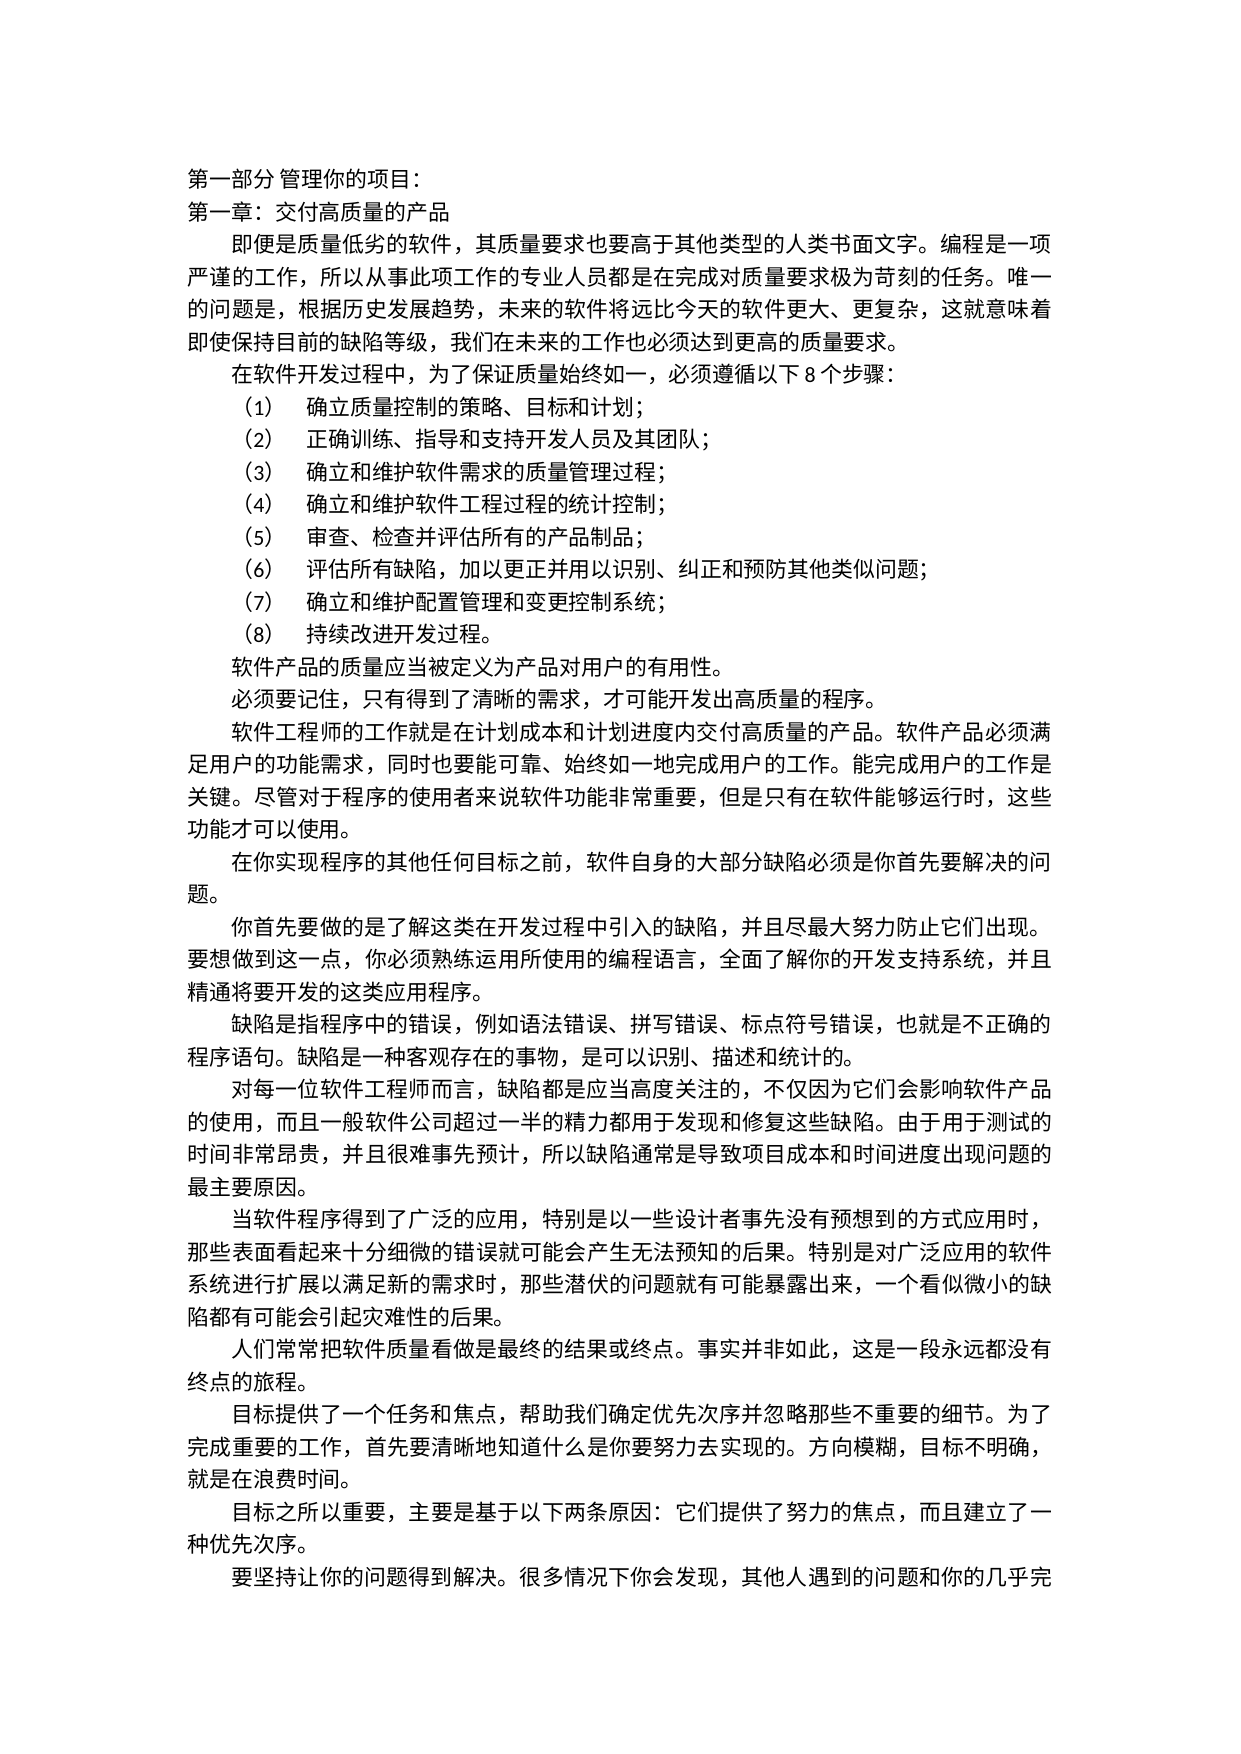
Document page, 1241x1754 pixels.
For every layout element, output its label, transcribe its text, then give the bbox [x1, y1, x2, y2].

text 第一部分 管理你的项目： [187, 162, 1053, 194]
text 即便是质量低劣的软件，其质量要求也要高于其他类型的人类书面文字。编程是一项严谨的工作，所以从事此项工作的专业人员都是在完成对质量要求极为苛刻的任务。唯一的问题是，根据历史发展趋势，未来的软件将远比今天的软件更大、更复杂，这就意味着即使保持目前的缺陷等级，我们在未来的工作也必须达到更高的质量要求。 [187, 227, 1053, 357]
text 人们常常把软件质量看做是最终的结果或终点。事实并非如此，这是一段永远都没有终点的旅程。 [187, 1332, 1053, 1397]
text 在软件开发过程中，为了保证质量始终如一，必须遵循以下8个步骤： [187, 357, 1053, 389]
text 缺陷是指程序中的错误，例如语法错误、拼写错误、标点符号错误，也就是不正确的程序语句。缺陷是一种客观存在的事物，是可以识别、描述和统计的。 [187, 1007, 1053, 1072]
text 第一章：交付高质量的产品 [187, 194, 1053, 227]
text 对每一位软件工程师而言，缺陷都是应当高度关注的，不仅因为它们会影响软件产品的使用，而且一般软件公司超过一半的精力都用于发现和修复这些缺陷。由于用于测试的时间非常昂贵，并且很难事先预计，所以缺陷通常是导致项目成本和时间进度出现问题的最主要原因。 [187, 1072, 1053, 1202]
list 审查、检查并评估所有的产品制品； [231, 519, 1053, 552]
list 确立质量控制的策略、目标和计划； [231, 389, 1053, 422]
text 目标之所以重要，主要是基于以下两条原因：它们提供了努力的焦点，而且建立了一种优先次序。 [187, 1494, 1053, 1559]
list 评估所有缺陷，加以更正并用以识别、纠正和预防其他类似问题； [231, 552, 1053, 584]
list 确立和维护软件工程过程的统计控制； [231, 487, 1053, 519]
list 正确训练、指导和支持开发人员及其团队； [231, 422, 1053, 454]
list 确立和维护软件需求的质量管理过程； [231, 454, 1053, 487]
list 确立和维护配置管理和变更控制系统； [231, 584, 1053, 617]
text 在你实现程序的其他任何目标之前，软件自身的大部分缺陷必须是你首先要解决的问题。 [187, 844, 1053, 909]
text 必须要记住，只有得到了清晰的需求，才可能开发出高质量的程序。 [231, 682, 1053, 714]
text 当软件程序得到了广泛的应用，特别是以一些设计者事先没有预想到的方式应用时，那些表面看起来十分细微的错误就可能会产生无法预知的后果。特别是对广泛应用的软件系统进行扩展以满足新的需求时，那些潜伏的问题就有可能暴露出来，一个看似微小的缺陷都有可能会引起灾难性的后果。 [187, 1202, 1053, 1332]
list 持续改进开发过程。 [231, 617, 1053, 649]
text 目标提供了一个任务和焦点，帮助我们确定优先次序并忽略那些不重要的细节。为了完成重要的工作，首先要清晰地知道什么是你要努力去实现的。方向模糊，目标不明确，就是在浪费时间。 [187, 1397, 1053, 1494]
text 你首先要做的是了解这类在开发过程中引入的缺陷，并且尽最大努力防止它们出现。要想做到这一点，你必须熟练运用所使用的编程语言，全面了解你的开发支持系统，并且精通将要开发的这类应用程序。 [187, 909, 1053, 1007]
text 软件工程师的工作就是在计划成本和计划进度内交付高质量的产品。软件产品必须满足用户的功能需求，同时也要能可靠、始终如一地完成用户的工作。能完成用户的工作是关键。尽管对于程序的使用者来说软件功能非常重要，但是只有在软件能够运行时，这些功能才可以使用。 [187, 714, 1053, 844]
text 软件产品的质量应当被定义为产品对用户的有用性。 [231, 649, 1053, 682]
